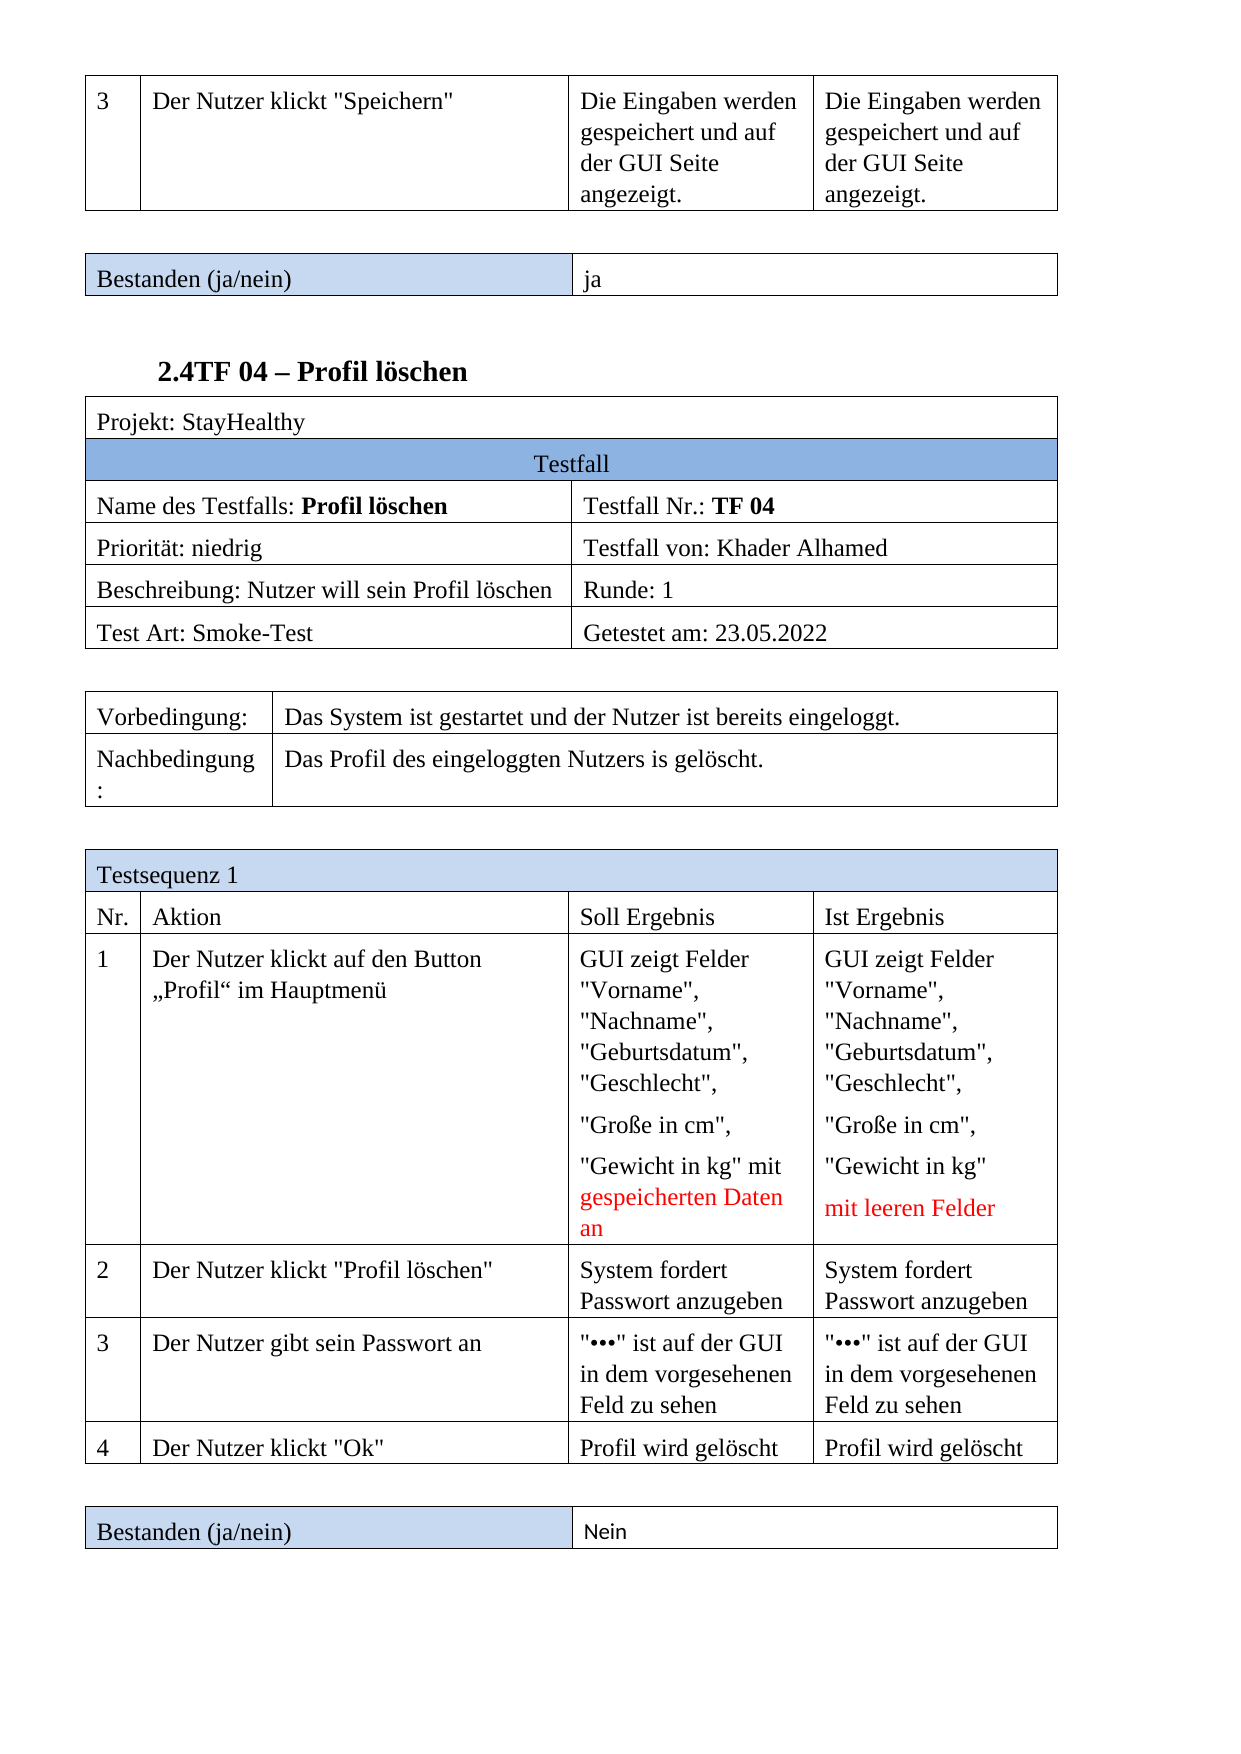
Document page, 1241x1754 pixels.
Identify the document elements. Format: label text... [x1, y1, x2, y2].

table_cell "•••" ist auf der GUI in dem vorgesehenen Feld zu sehen [569, 1318, 813, 1421]
table_cell Aktion [141, 892, 568, 933]
table_cell Test Art: Smoke-Test [86, 607, 571, 648]
table_cell "•••" ist auf der GUI in dem vorgesehenen Feld zu sehen [814, 1318, 1057, 1421]
table_header Bestanden (ja/nein) [86, 254, 572, 295]
table_cell Profil wird gelöscht [814, 1422, 1057, 1463]
table_cell Testfall Nr.: TF 04 [572, 481, 1057, 522]
table_cell Soll Ergebnis [569, 892, 813, 933]
table_cell Name des Testfalls: Profil löschen [86, 481, 571, 522]
table_cell Der Nutzer klickt "Profil löschen" [141, 1245, 568, 1317]
table_cell Der Nutzer klickt auf den Button „Profil“ im Hauptmenü [141, 934, 568, 1244]
table_header Das System ist gestartet und der Nutzer ist bereits eingeloggt. [273, 692, 1057, 733]
table_cell 1 [86, 934, 140, 1244]
table_cell GUI zeigt Felder "Vorname", "Nachname", "Geburtsdatum", "Geschlecht", "Große in cm", "Gewicht in kg" mit leeren Felder [814, 934, 1057, 1244]
table_cell Nr. [86, 892, 140, 933]
table_cell System fordert Passwort anzugeben [569, 1245, 813, 1317]
table_cell 3 [86, 1318, 140, 1421]
table_cell 4 [86, 1422, 140, 1463]
table_cell Der Nutzer klickt "Ok" [141, 1422, 568, 1463]
table_header Projekt: StayHealthy [86, 397, 1057, 438]
table_cell Beschreibung: Nutzer will sein Profil löschen [86, 565, 571, 606]
table_cell System fordert Passwort anzugeben [814, 1245, 1057, 1317]
table_cell Testfall [86, 439, 1057, 480]
table_header ja [573, 254, 1057, 295]
table_cell Testfall von: Khader Alhamed [572, 523, 1057, 564]
table_cell Das Profil des eingeloggten Nutzers is gelöscht. [273, 734, 1057, 806]
table_cell GUI zeigt Felder "Vorname", "Nachname", "Geburtsdatum", "Geschlecht", "Große in cm", "Gewicht in kg" mit gespeicherten Daten an [569, 934, 813, 1244]
text 2.4TF 04 – Profil löschen [157, 354, 1165, 387]
table_cell Priorität: niedrig [86, 523, 571, 564]
table_cell Profil wird gelöscht [569, 1422, 813, 1463]
table_cell Nachbedingung: [86, 734, 272, 806]
table_header Testsequenz 1 [86, 850, 1057, 891]
table_cell Runde: 1 [572, 565, 1057, 606]
table_cell 3 [86, 76, 140, 210]
table_cell Ist Ergebnis [814, 892, 1057, 933]
table_header Nein [573, 1507, 1057, 1548]
table_cell 2 [86, 1245, 140, 1317]
table_cell Die Eingaben werden gespeichert und auf der GUI Seite angezeigt. [814, 76, 1057, 210]
table_cell Die Eingaben werden gespeichert und auf der GUI Seite angezeigt. [569, 76, 813, 210]
table_cell Der Nutzer klickt "Speichern" [141, 76, 568, 210]
table_cell Der Nutzer gibt sein Passwort an [141, 1318, 568, 1421]
table_header Bestanden (ja/nein) [86, 1507, 572, 1548]
table_cell Getestet am: 23.05.2022 [572, 607, 1057, 648]
table_header Vorbedingung: [86, 692, 272, 733]
